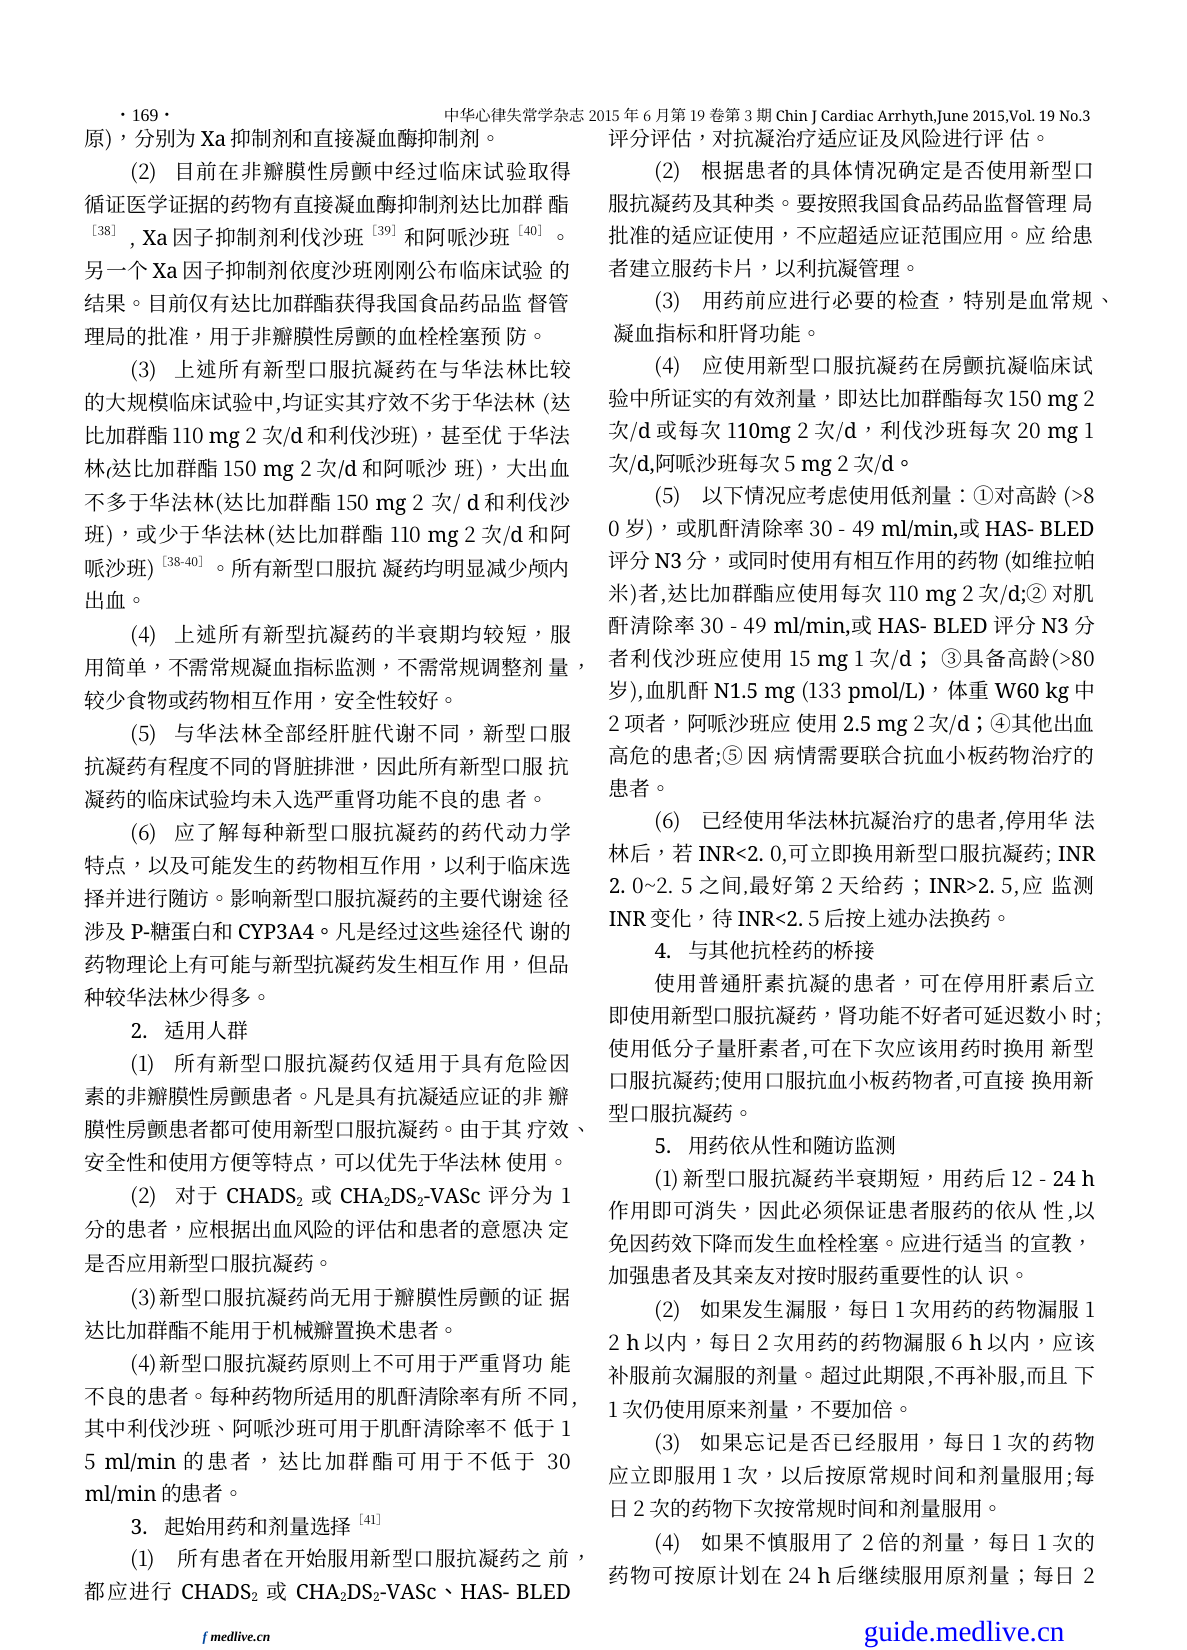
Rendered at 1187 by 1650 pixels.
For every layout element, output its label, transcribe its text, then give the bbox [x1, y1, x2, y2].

list 新型口服抗凝药尚无用于瓣膜性房颤的证 据。达比加群酯不能用于机械瓣置换术患者。 [84, 1278, 571, 1346]
list 如果发生漏服，每日1次用药的药物漏服 12 h以内，每日2次用药的药物漏服6 h以内，应该 补服前次漏服的剂量。超过此期限,不再补服,而且 下1次仍使用原来剂量，不要加倍。 [608, 1290, 1095, 1424]
list 与其他抗栓药的桥接 [608, 933, 1095, 965]
list 与华法林全部经肝脏代谢不同，新型口服 抗凝药有程度不同的肾脏排泄，因此所有新型口服 抗凝药的临床试验均未入选严重肾功能不良的患 者。 [84, 715, 571, 814]
list 上述所有新型口服抗凝药在与华法林比较 的大规模临床试验中,均证实其疗效不劣于华法林 (达比加群酯110 mg 2 次/d和利伐沙班)，甚至优 于华法林(达比加群酯150 mg 2次/d和阿哌沙 班)，大出血不多于华法林(达比加群酯150 mg 2 次/ d和利伐沙班)，或少于华法林(达比加群酯 110 mg 2次/d和阿哌沙班)［38-40］。所有新型口服抗 凝药均明显减少颅内出血。 [84, 351, 571, 616]
list 如果忘记是否已经服用，每日1次的药物 应立即服用1次，以后按原常规时间和剂量服用;每 日2次的药物下次按常规时间和剂量服用。 [608, 1424, 1095, 1523]
list 如果不慎服用了 2倍的剂量，每日1次的 药物可按原计划在24 h后继续服用原剂量；每日 2次的药物，停服1次，在24 h后开始按原剂量服 用。 [608, 1523, 1095, 1590]
list 已经使用华法林抗凝治疗的患者,停用华 法林后，若INR<2. 0,可立即换用新型口服抗凝药; INR 2. 0~2. 5之间,最好第2天给药；INR>2. 5,应 监测INR变化，待INR<2. 5后按上述办法换药。 [608, 803, 1095, 933]
list 应了解每种新型口服抗凝药的药代动力学 特点，以及可能发生的药物相互作用，以利于临床选 择并进行随访。影响新型口服抗凝药的主要代谢途 径涉及P-糖蛋白和CYP3A4。凡是经过这些途径代 谢的药物理论上有可能与新型抗凝药发生相互作 用，但品种较华法林少得多。 [84, 814, 571, 1012]
list 用药前应进行必要的检查，特别是血常规、 凝血指标和肝肾功能。 [608, 283, 1095, 348]
list 所有患者在开始服用新型口服抗凝药之 前，都应进行 CHADS2 或 CHA2DS2-VASc、HAS- BLED评分评估，对抗凝治疗适应证及风险进行评 估。 [608, 120, 1095, 153]
list 应使用新型口服抗凝药在房颤抗凝临床试 验中所证实的有效剂量，即达比加群酯每次150 mg 2次/d或每次110mg 2次/d，利伐沙班每次20 mg 1 次/d,阿哌沙班每次5 mg 2次/d。 [608, 348, 1095, 478]
list 上述所有新型抗凝药的半衰期均较短，服 用简单，不需常规凝血指标监测，不需常规调整剂 量，较少食物或药物相互作用，安全性较好。 [84, 616, 571, 715]
list 目前新型口服抗凝药均作用在凝血瀑布中 的单靶点，主要是活化的因子x(Xa)和因子n(凝 血酶原)，分别为Xa抑制剂和直接凝血酶抑制剂。 [84, 120, 571, 153]
list 以下情况应考虑使用低剂量：①对高龄 (>80岁)，或肌酐清除率30 - 49 ml/min,或HAS- BLED评分N3分，或同时使用有相互作用的药物 (如维拉帕米)者,达比加群酯应使用每次110 mg 2次/d;②对肌酐清除率30 - 49 ml/min,或HAS- BLED评分N3分者利伐沙班应使用15 mg 1次/d； ③具备高龄(>80岁),血肌酐N1.5 mg (133 pmol/L)，体重W60 kg中2项者，阿哌沙班应 使用2.5 mg 2次/d；④其他出血高危的患者;⑤因 病情需要联合抗血小板药物治疗的患者。 [608, 478, 1095, 803]
text 使用普通肝素抗凝的患者，可在停用肝素后立 即使用新型口服抗凝药，肾功能不好者可延迟数小 时;使用低分子量肝素者,可在下次应该用药时换用 新型口服抗凝药;使用口服抗血小板药物者,可直接 换用新型口服抗凝药。 [608, 965, 1095, 1128]
list 起始用药和剂量选择［41］ [84, 1508, 571, 1541]
list 适用人群 [84, 1012, 571, 1045]
list 用药依从性和随访监测 [608, 1128, 1095, 1160]
list 新型口服抗凝药半衰期短，用药后12 - 24 h作用即可消失，因此必须保证患者服药的依从 性,以免因药效下降而发生血栓栓塞。应进行适当 的宣教，加强患者及其亲友对按时服药重要性的认 识。 [608, 1160, 1095, 1290]
list 新型口服抗凝药原则上不可用于严重肾功 能不良的患者。每种药物所适用的肌酐清除率有所 不同,其中利伐沙班、阿哌沙班可用于肌酐清除率不 低于15 ml/min的患者，达比加群酯可用于不低于 30 ml/min的患者。 [84, 1346, 571, 1508]
list 所有患者在开始服用新型口服抗凝药之 前，都应进行 CHADS2 或 CHA2DS2-VASc、HAS- BLED评分评估，对抗凝治疗适应证及风险进行评 估。 [84, 1541, 571, 1606]
list 根据患者的具体情况确定是否使用新型口 服抗凝药及其种类。要按照我国食品药品监督管理 局批准的适应证使用，不应超适应证范围应用。应 给患者建立服药卡片，以利抗凝管理。 [608, 153, 1095, 283]
list 目前在非瓣膜性房颤中经过临床试验取得 循证医学证据的药物有直接凝血酶抑制剂达比加群 酯［38］ , Xa因子抑制剂利伐沙班［39］和阿哌沙班［40］。 另一个Xa因子抑制剂依度沙班刚刚公布临床试验 的结果。目前仅有达比加群酯获得我国食品药品监 督管理局的批准，用于非瓣膜性房颤的血栓栓塞预 防。 [84, 153, 571, 351]
list 所有新型口服抗凝药仅适用于具有危险因 素的非瓣膜性房颤患者。凡是具有抗凝适应证的非 瓣膜性房颤患者都可使用新型口服抗凝药。由于其 疗效、安全性和使用方便等特点，可以优先于华法林 使用。 [84, 1045, 571, 1177]
list 对于 CHADS2 或 CHA2DS2-VASc 评分为 1 分的患者，应根据出血风险的评估和患者的意愿决 定是否应用新型口服抗凝药。 [84, 1177, 571, 1278]
